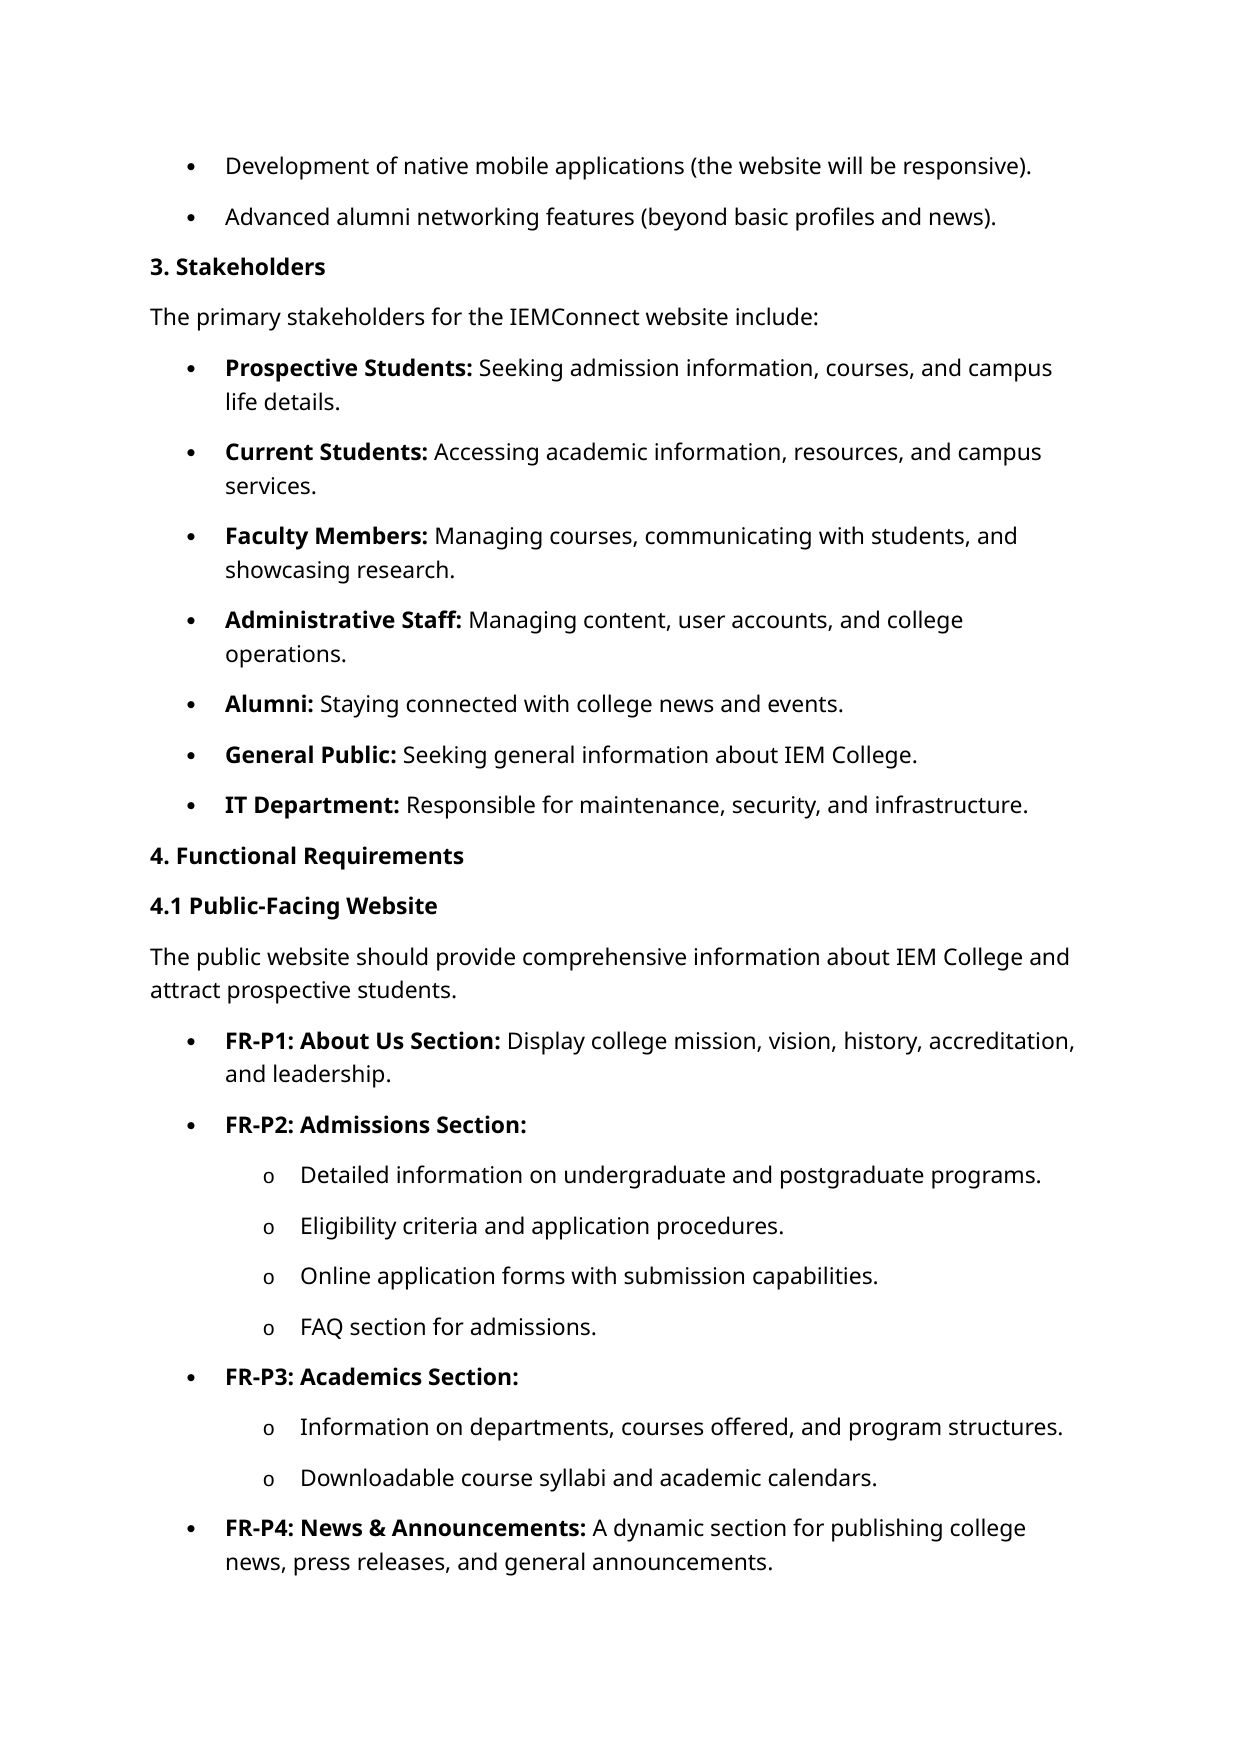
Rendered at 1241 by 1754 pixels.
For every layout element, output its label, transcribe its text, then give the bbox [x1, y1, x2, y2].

list Current Students: Accessing academic information, resources, and campus services. [187, 436, 1090, 501]
list FR-P2: Admissions Section: [187, 1109, 1090, 1140]
list Advanced alumni networking features (beyond basic profiles and news). [187, 200, 1090, 232]
list Eligibility criteria and application procedures. [262, 1209, 1090, 1241]
list Online application forms with submission capabilities. [262, 1260, 1090, 1291]
list Faculty Members: Managing courses, communicating with students, and showcasing research. [187, 520, 1090, 585]
text 4. Functional Requirements [150, 839, 1090, 871]
list FR-P3: Academics Section: [187, 1361, 1090, 1392]
list General Public: Seeking general information about IEM College. [187, 739, 1090, 770]
list Information on departments, courses offered, and program structures. [262, 1411, 1090, 1442]
list Detailed information on undergraduate and postgraduate programs. [262, 1159, 1090, 1190]
list FAQ section for admissions. [262, 1310, 1090, 1342]
text The primary stakeholders for the IEMConnect website include: [150, 301, 1090, 332]
text 3. Stakeholders [150, 251, 1090, 282]
text The public website should provide comprehensive information about IEM College and attract prospective students. [150, 940, 1090, 1005]
list FR-P1: About Us Section: Display college mission, vision, history, accreditation, and leadership. [187, 1024, 1090, 1089]
list Alumni: Staying connected with college news and events. [187, 688, 1090, 719]
list Downloadable course syllabi and academic calendars. [262, 1462, 1090, 1493]
list FR-P4: News & Announcements: A dynamic section for publishing college news, press releases, and general announcements. [187, 1512, 1090, 1577]
list Administrative Staff: Managing content, user accounts, and college operations. [187, 604, 1090, 669]
list Development of native mobile applications (the website will be responsive). [187, 150, 1090, 181]
list IT Department: Responsible for maintenance, security, and infrastructure. [187, 789, 1090, 820]
list Prospective Students: Seeking admission information, courses, and campus life details. [187, 352, 1090, 417]
text 4.1 Public-Facing Website [150, 890, 1090, 921]
